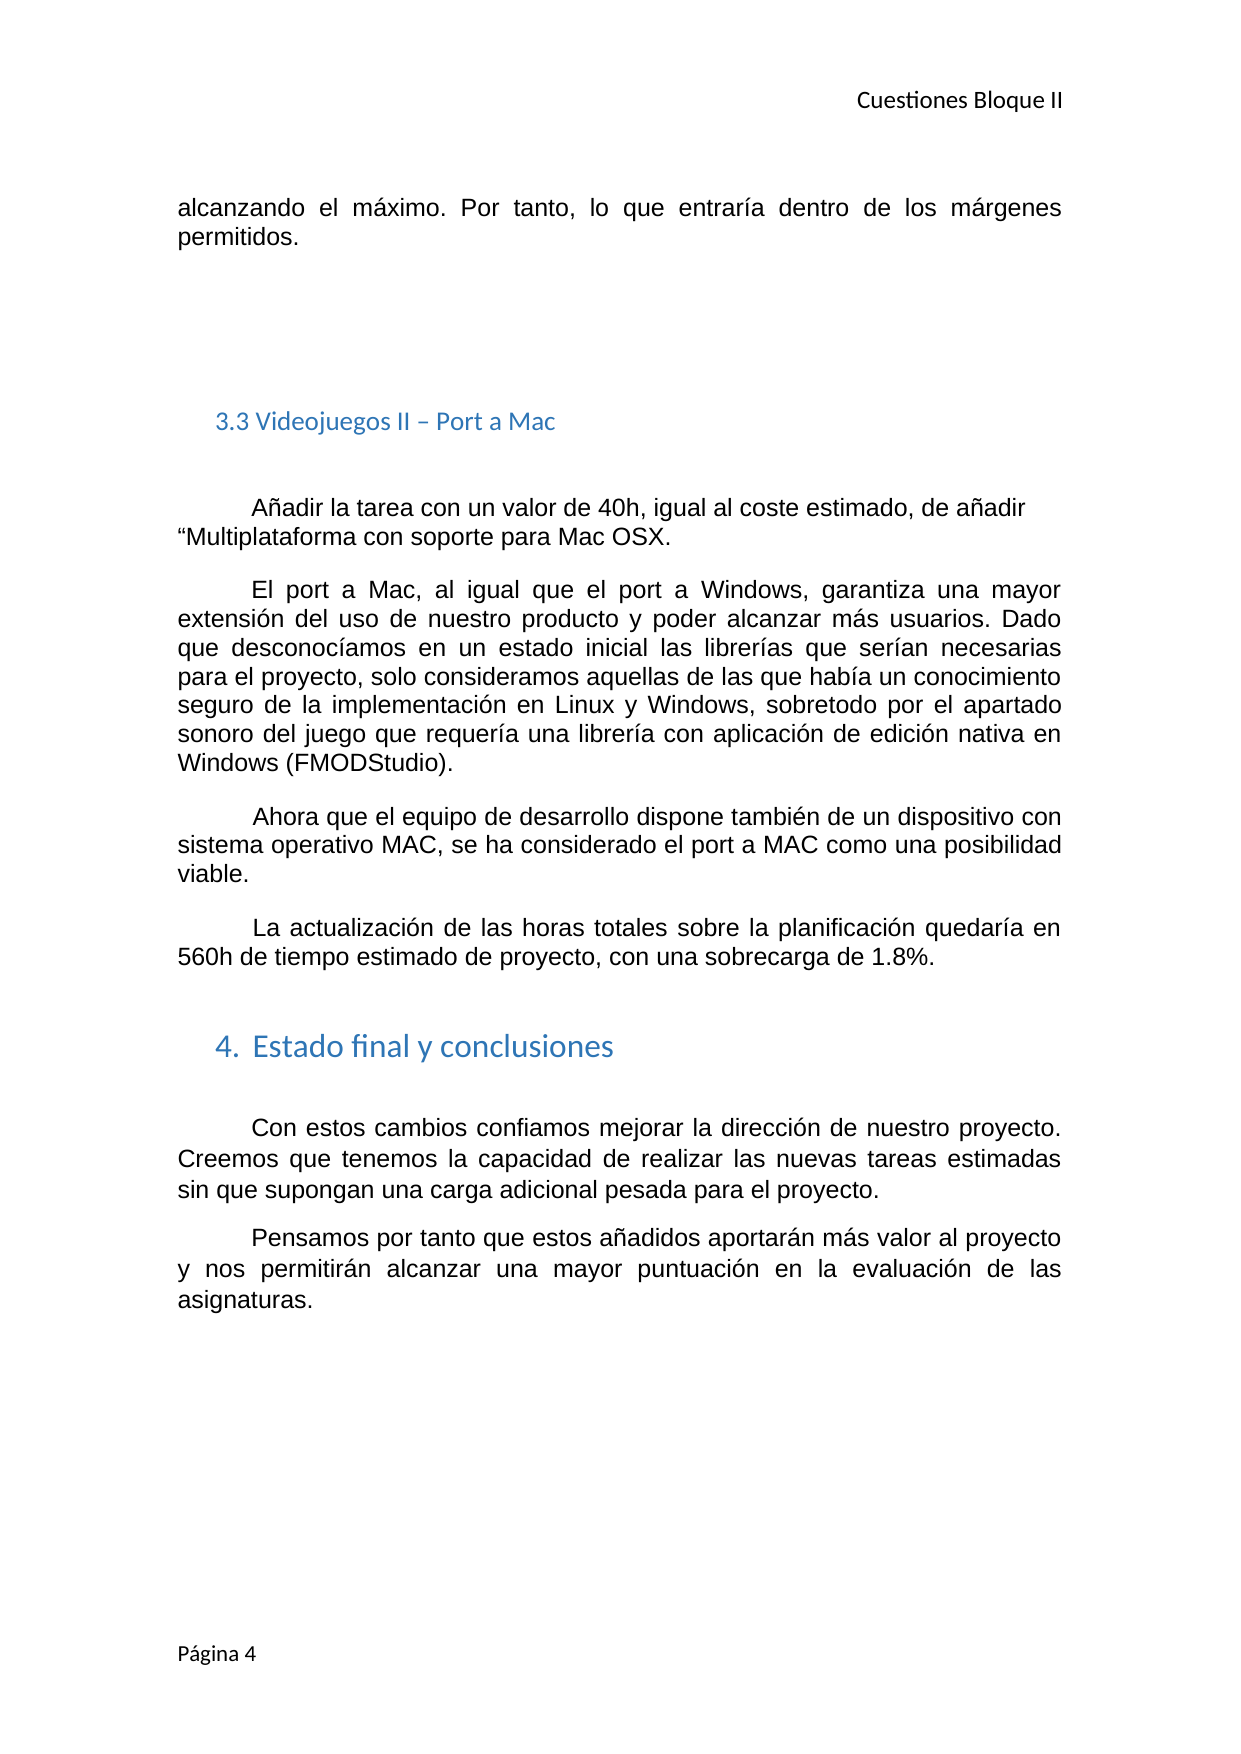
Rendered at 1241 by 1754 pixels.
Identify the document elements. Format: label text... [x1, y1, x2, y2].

text Ahora que el equipo de desarrollo dispone también de un dispositivo con sistema operativo MAC, se ha considerado el port a MAC como una posibilidad viable. [177, 802, 1063, 888]
text El port a Mac, al igual que el port a Windows, garantiza una mayor extensión del uso de nuestro producto y poder alcanzar más usuarios. Dado que desconocíamos en un estado inicial las librerías que serían necesarias para el proyecto, solo consideramos aquellas de las que había un conocimiento seguro de la implementación en Linux y Windows, sobretodo por el apartado sonoro del juego que requería una librería con aplicación de edición nativa en Windows (FMODStudio). [177, 575, 1063, 777]
text Pensamos por tanto que estos añadidos aportarán más valor al proyecto y nos permitirán alcanzar una mayor puntuación en la evaluación de las asignaturas. [177, 1223, 1063, 1314]
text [177, 193, 1063, 250]
subtitle Videojuegos II – Port a Mac [215, 404, 1063, 438]
subtitle Estado final y conclusiones [215, 1026, 1063, 1066]
text Añadir la tarea con un valor de 40h, igual al coste estimado, de añadir “Multiplataforma con soporte para Mac OSX. [177, 493, 1063, 550]
text Con estos cambios confiamos mejorar la dirección de nuestro proyecto. Creemos que tenemos la capacidad de realizar las nuevas tareas estimadas sin que supongan una carga adicional pesada para el proyecto. [177, 1113, 1063, 1204]
text La actualización de las horas totales sobre la planificación quedaría en 560h de tiempo estimado de proyecto, con una sobrecarga de 1.8%. [177, 913, 1063, 970]
